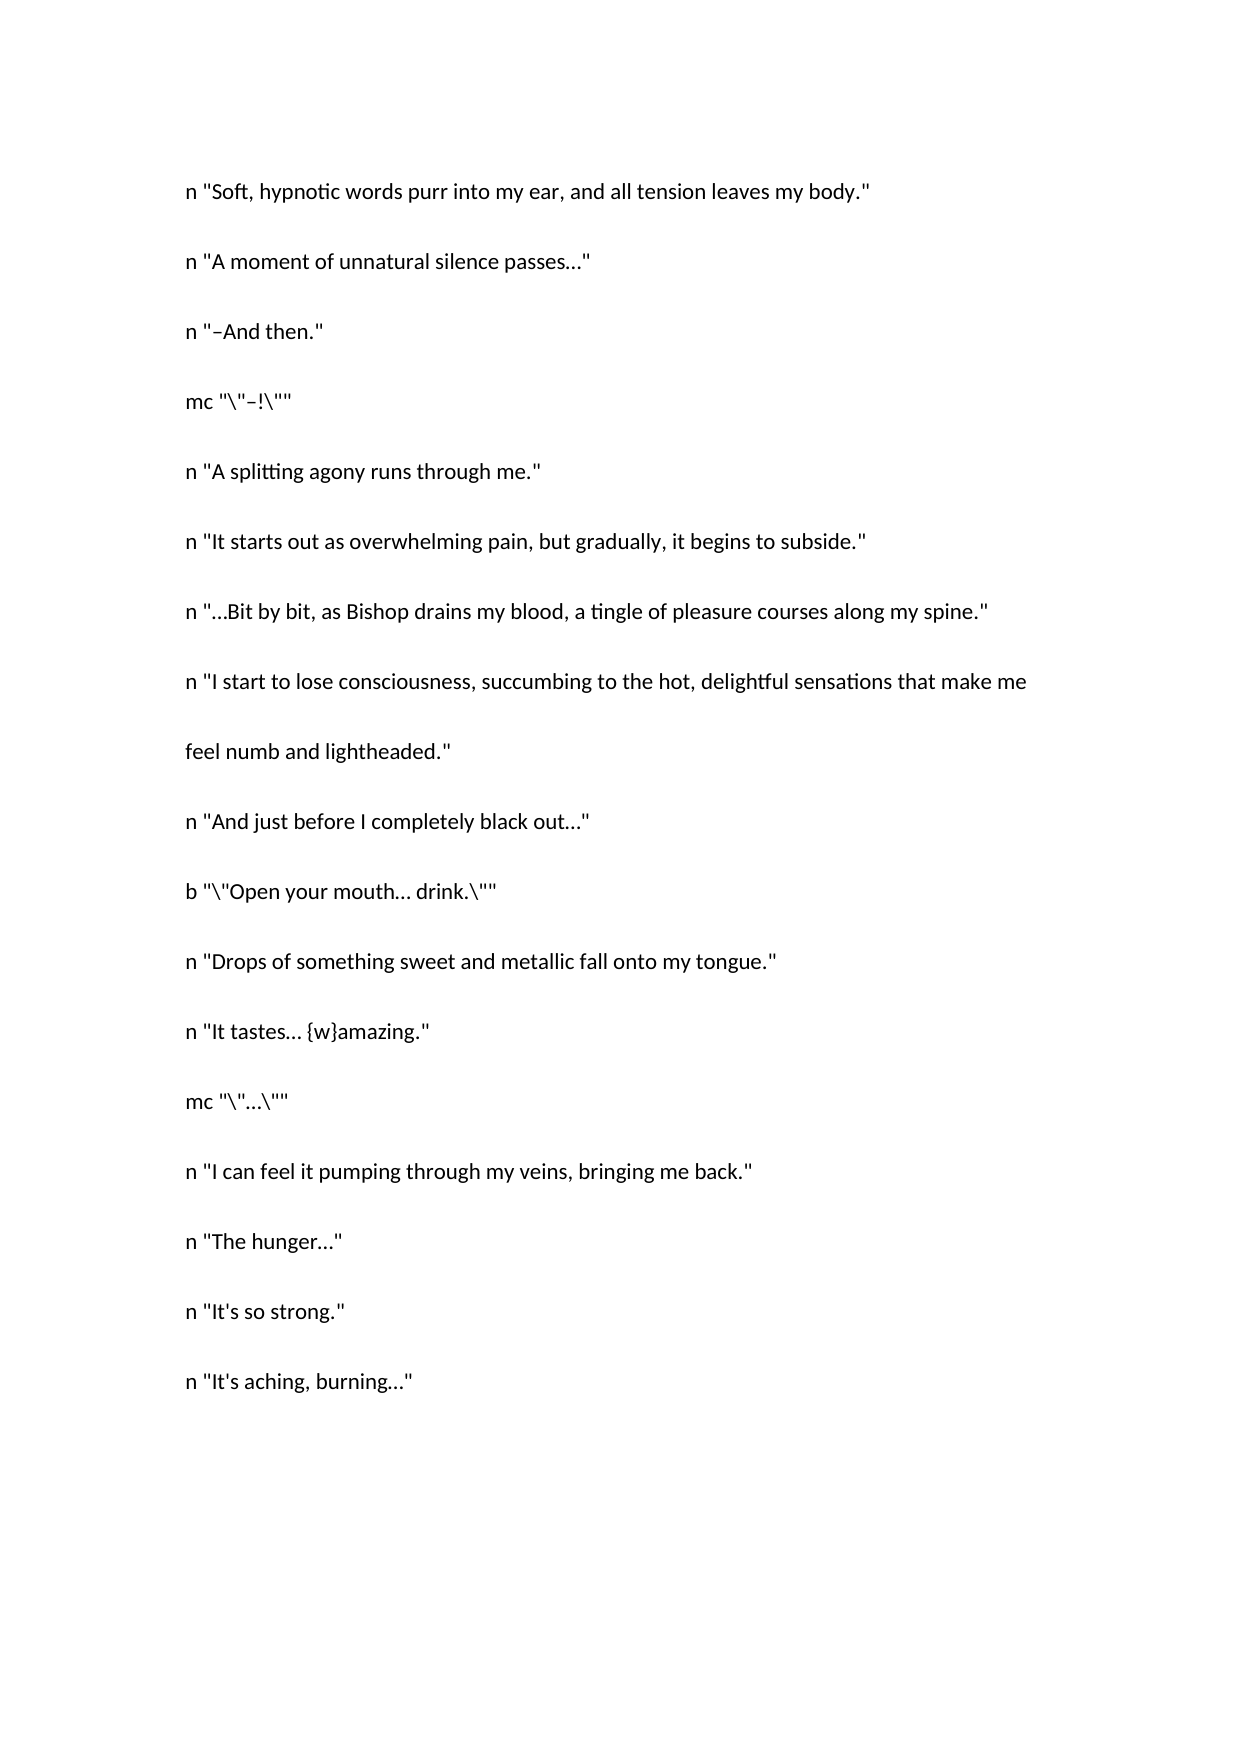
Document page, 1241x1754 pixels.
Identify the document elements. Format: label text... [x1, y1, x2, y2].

text n "It's so strong." [185, 1297, 1063, 1325]
text n "It starts out as overwhelming pain, but gradually, it begins to subside." [185, 527, 1063, 555]
text mc "\"…\"" [185, 1087, 1063, 1115]
text n "I start to lose consciousness, succumbing to the hot, delightful sensations that make me feel numb and lightheaded." [185, 667, 1063, 765]
text n "It tastes… {w}amazing." [185, 1017, 1063, 1045]
text n "A splitting agony runs through me." [185, 457, 1063, 485]
text n "–And then." [185, 317, 1063, 345]
text n "Drops of something sweet and metallic fall onto my tongue." [185, 947, 1063, 975]
text n "It's aching, burning…" [185, 1367, 1063, 1395]
text mc "\"–!\"" [185, 387, 1063, 415]
text n "A moment of unnatural silence passes…" [185, 247, 1063, 275]
text n "The hunger…" [185, 1227, 1063, 1255]
text b "\"Open your mouth… drink.\"" [185, 877, 1063, 905]
text n "Soft, hypnotic words purr into my ear, and all tension leaves my body." [185, 177, 1063, 205]
text n "…Bit by bit, as Bishop drains my blood, a tingle of pleasure courses along my spine." [185, 597, 1063, 625]
text n "I can feel it pumping through my veins, bringing me back." [185, 1157, 1063, 1185]
text n "And just before I completely black out…" [185, 807, 1063, 835]
